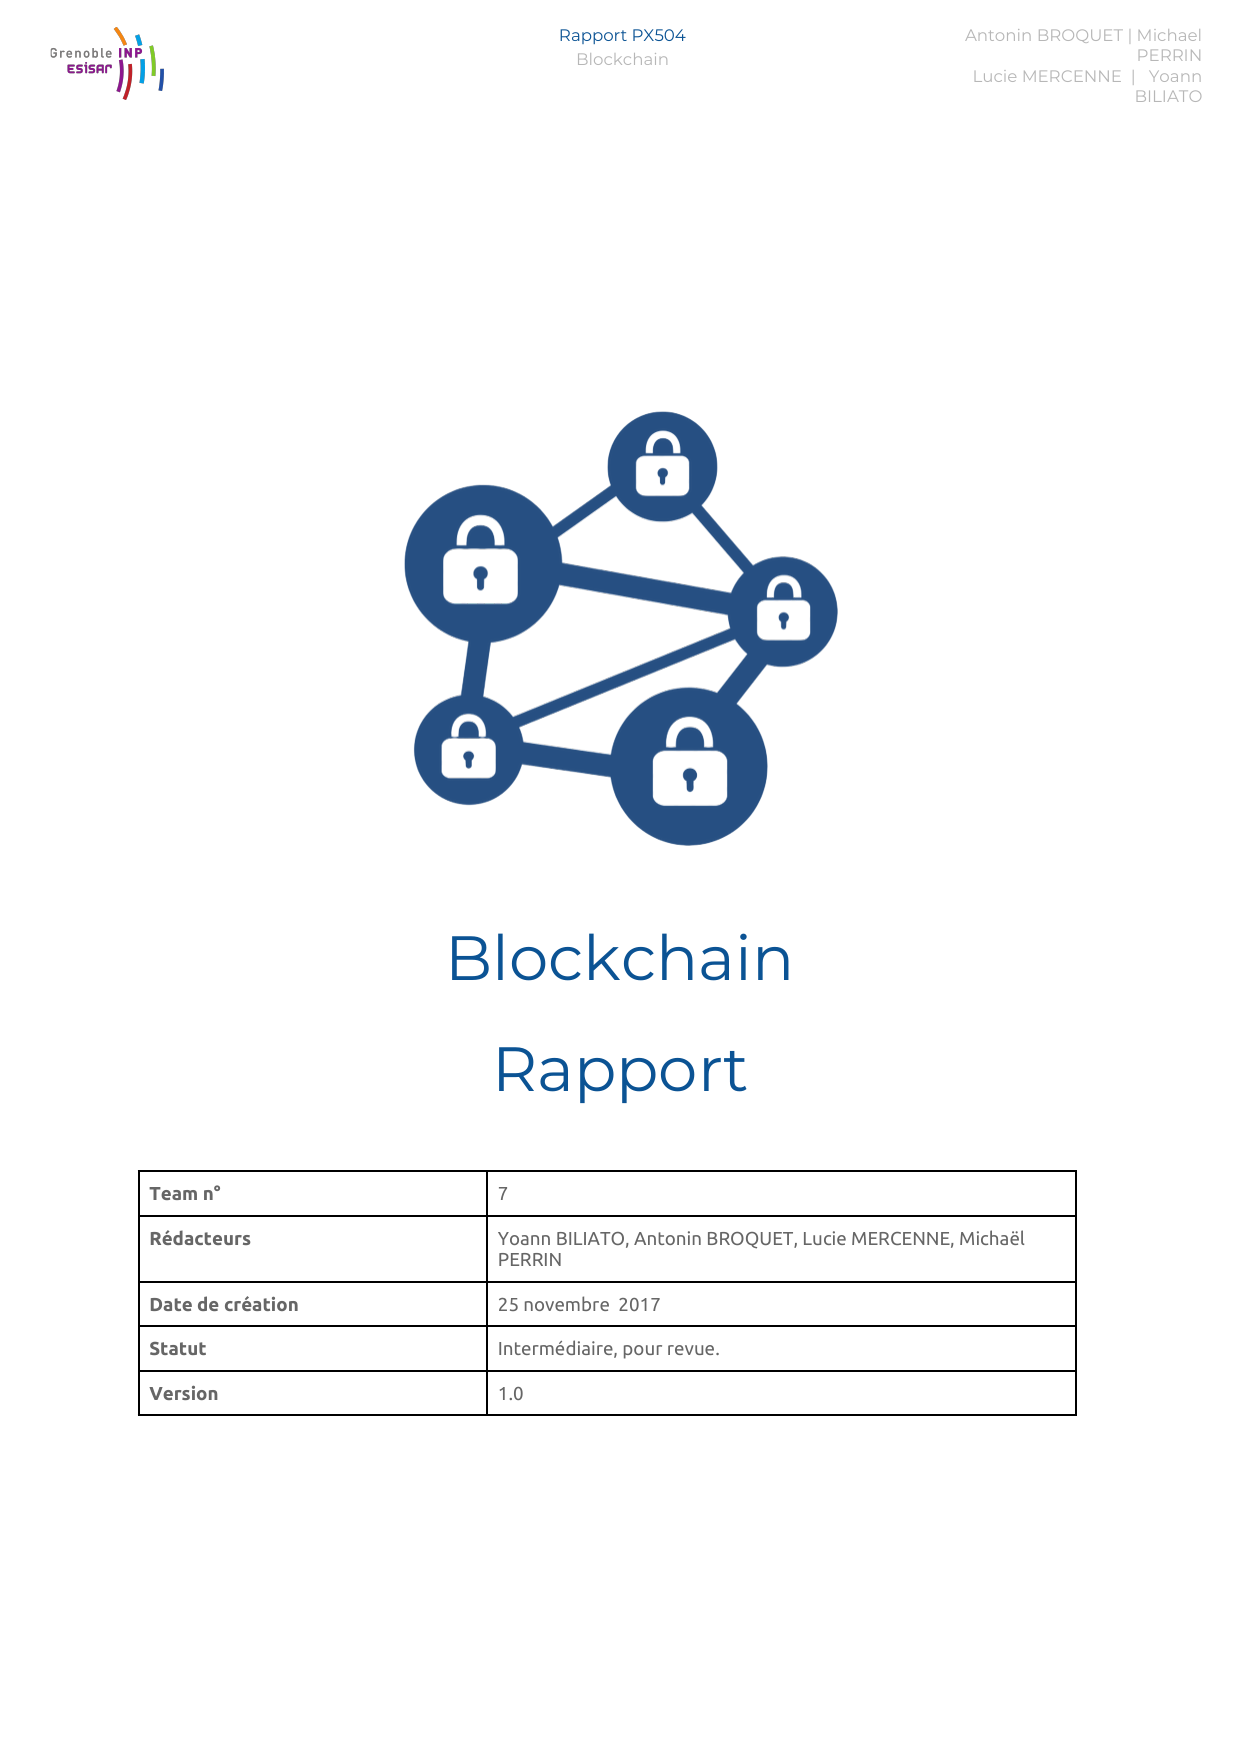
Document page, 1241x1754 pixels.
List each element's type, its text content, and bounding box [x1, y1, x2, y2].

title Rapport [150, 1031, 1090, 1130]
table_cell 25 novembre 2017 [488, 1283, 1075, 1325]
title Blockchain [150, 920, 1090, 1019]
table_cell Rédacteurs [140, 1217, 486, 1281]
table_cell Statut [140, 1327, 486, 1370]
table_cell Intermédiaire, pour revue. [488, 1327, 1075, 1370]
table_header 7 [488, 1172, 1075, 1215]
table_cell 1.0 [488, 1372, 1075, 1414]
picture [50, 27, 164, 100]
table_cell Version [140, 1372, 486, 1414]
picture [364, 374, 876, 886]
table_header Team n° [140, 1172, 486, 1215]
table_cell Yoann BILIATO, Antonin BROQUET, Lucie MERCENNE, Michaël PERRIN [488, 1217, 1075, 1281]
table_cell Date de création [140, 1283, 486, 1325]
